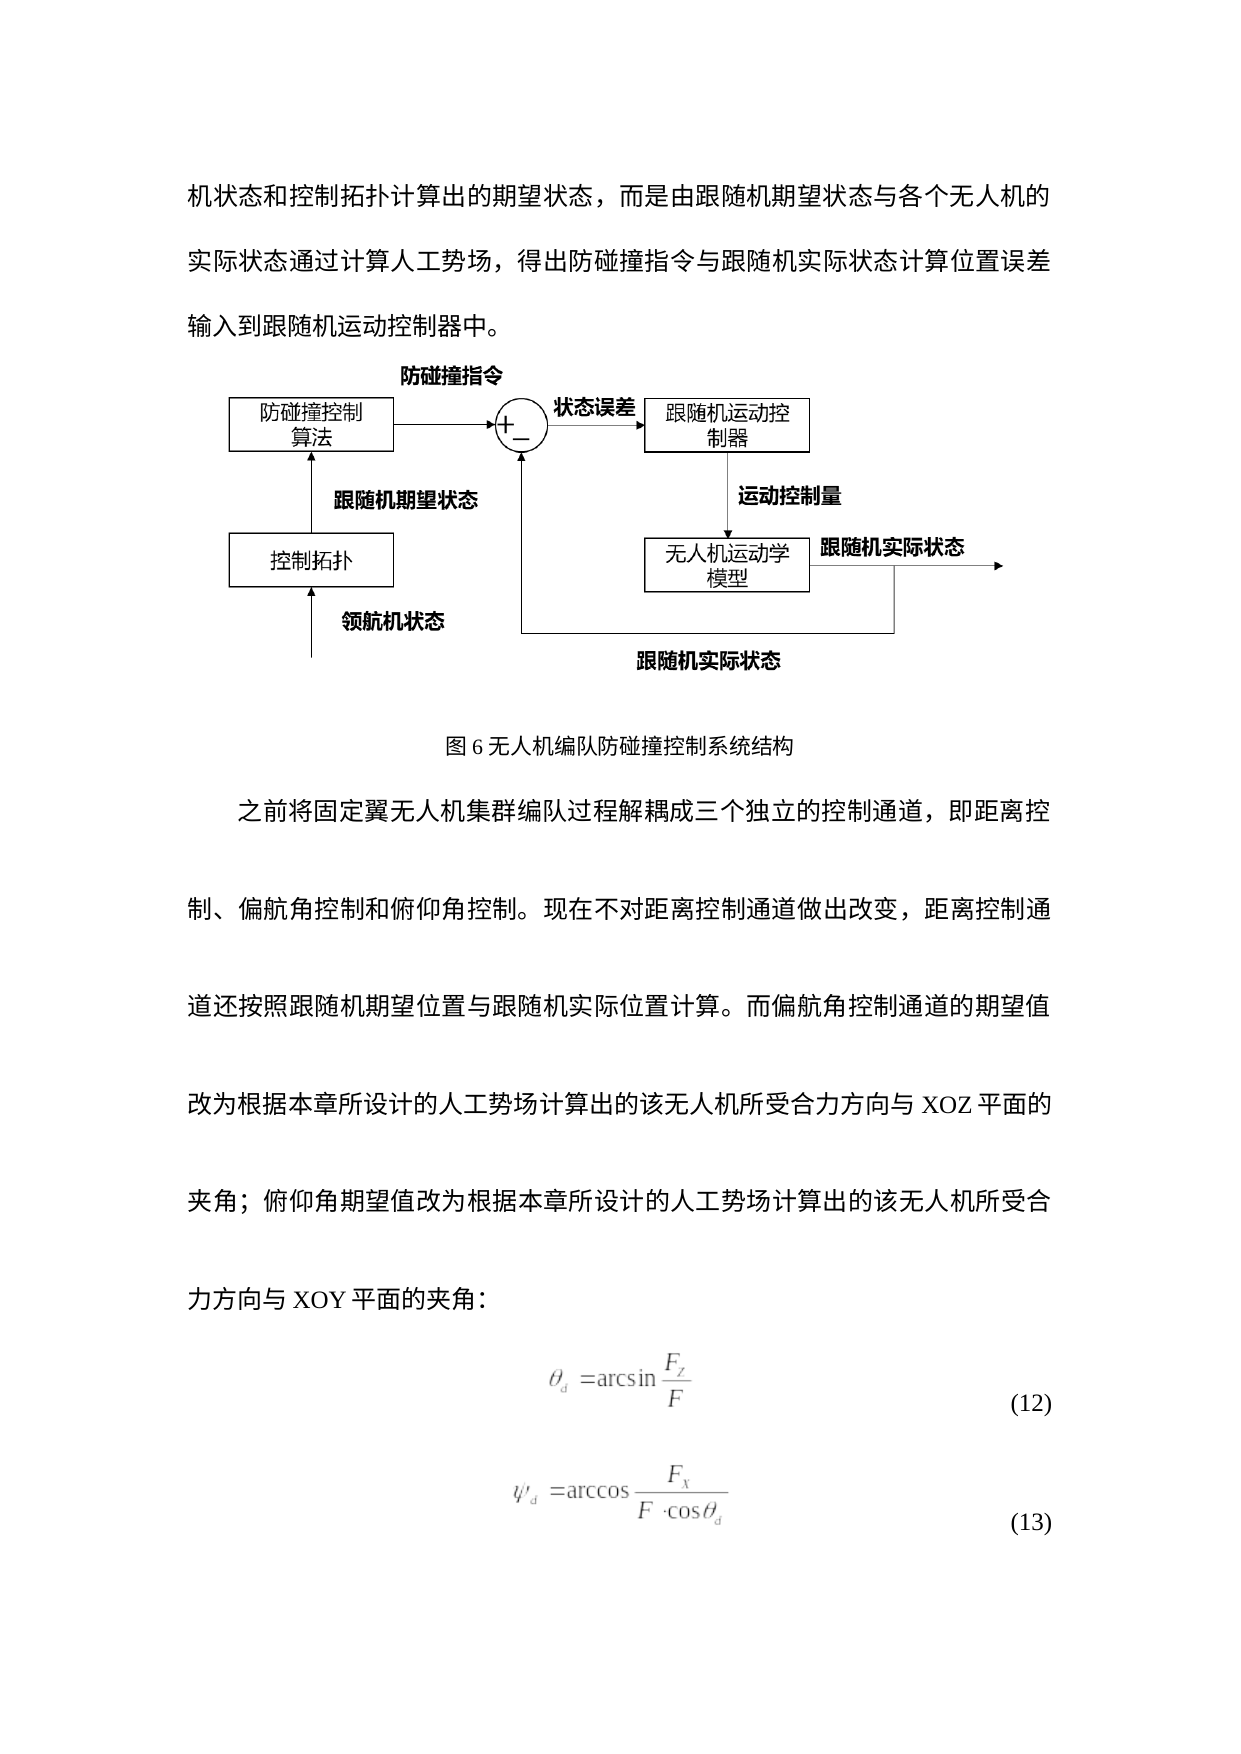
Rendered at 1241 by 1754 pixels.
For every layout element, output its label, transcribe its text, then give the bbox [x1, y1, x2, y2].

text (13) [187, 1460, 1053, 1557]
text (12) [187, 1348, 1053, 1445]
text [187, 162, 1053, 357]
text 图6 无人机编队防碰撞控制系统结构 [187, 729, 1053, 761]
picture [228, 357, 1012, 685]
text 之前将固定翼无人机集群编队过程解耦成三个独立的控制通道，即距离控制、偏航角控制和俯仰角控制。现在不对距离控制通道做出改变，距离控制通道还按照跟随机期望位置与跟随机实际位置计算。而偏航角控制通道的期望值改为根据本章所设计的人工势场计算出的该无人机所受合力方向与XOZ平面的夹角；俯仰角期望值改为根据本章所设计的人工势场计算出的该无人机所受合力方向与XOY平面的夹角： [187, 777, 1053, 1330]
